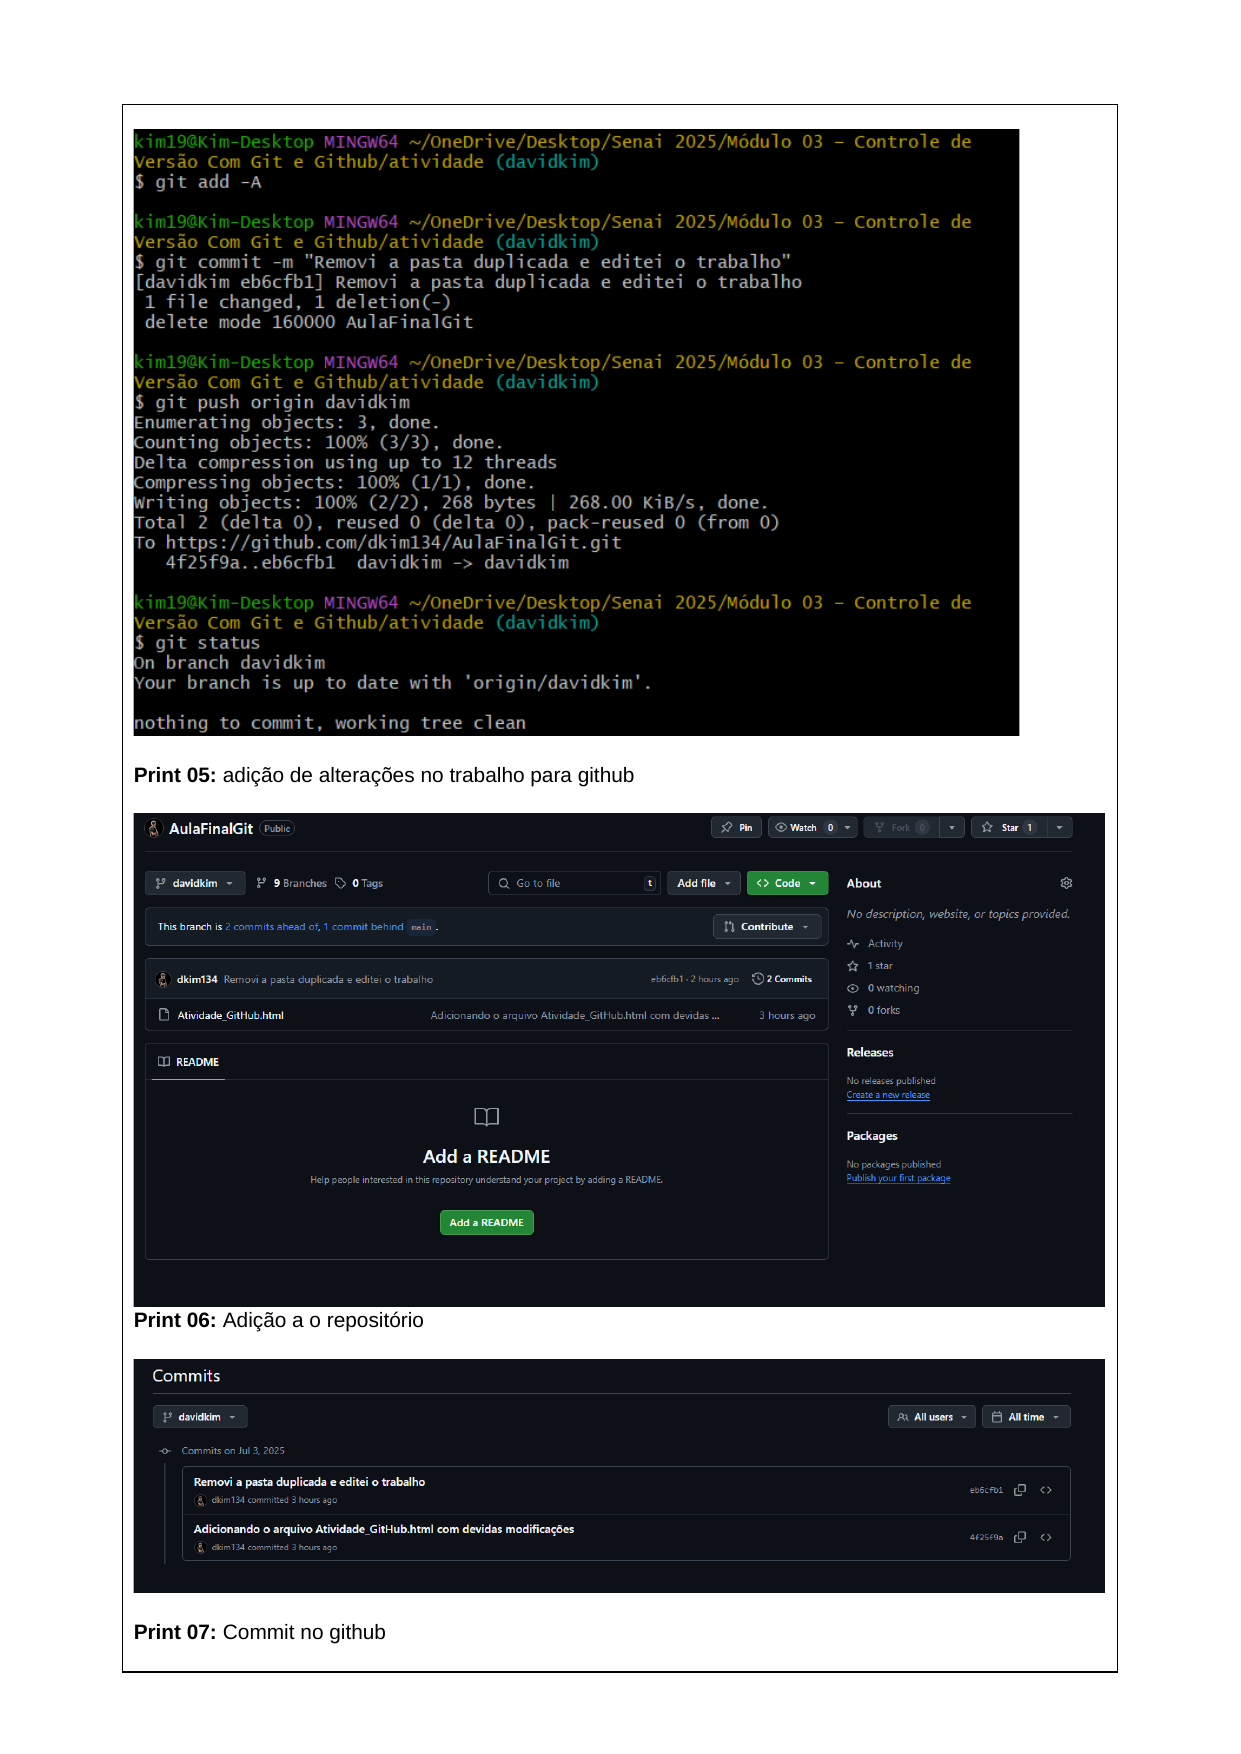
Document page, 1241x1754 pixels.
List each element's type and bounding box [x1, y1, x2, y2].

picture [133, 1359, 1105, 1593]
table_cell [123, 105, 1117, 1671]
picture [133, 813, 1105, 1307]
picture [133, 129, 1020, 736]
